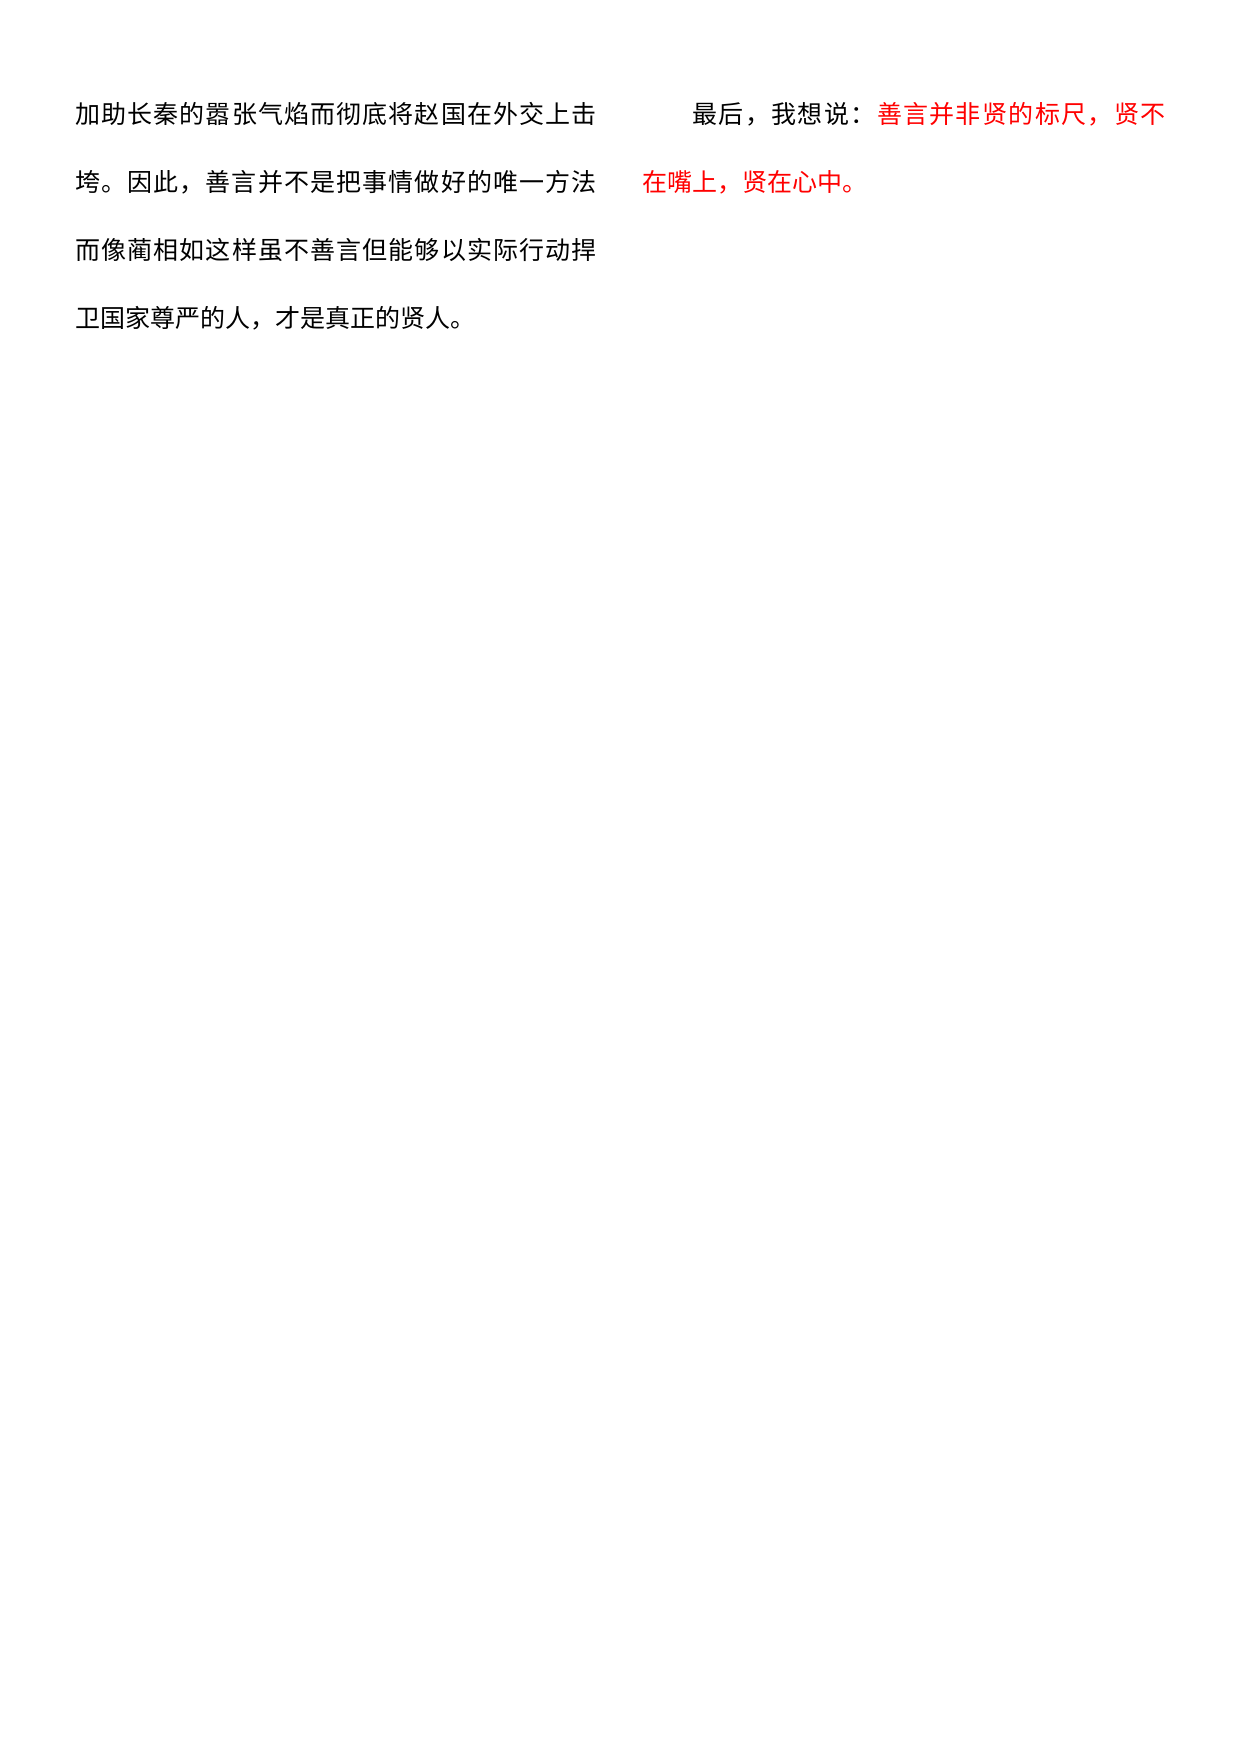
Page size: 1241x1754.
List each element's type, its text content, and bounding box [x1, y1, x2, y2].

text 蔺相如可谓贤人，可他的贤不是由于善言，而是由于其做人行事符合君子的标准。若蔺相如在渑池之会上只会奉承、求饶，或许只会更加助长秦的嚣张气焰而彻底将赵国在外交上击垮。因此，善言并不是把事情做好的唯一方法，而像蔺相如这样虽不善言但能够以实际行动捍卫国家尊严的人，才是真正的贤人。 [75, 79, 598, 351]
text 最后，我想说：善言并非贤的标尺，贤不在嘴上，贤在心中。 [642, 79, 1165, 215]
